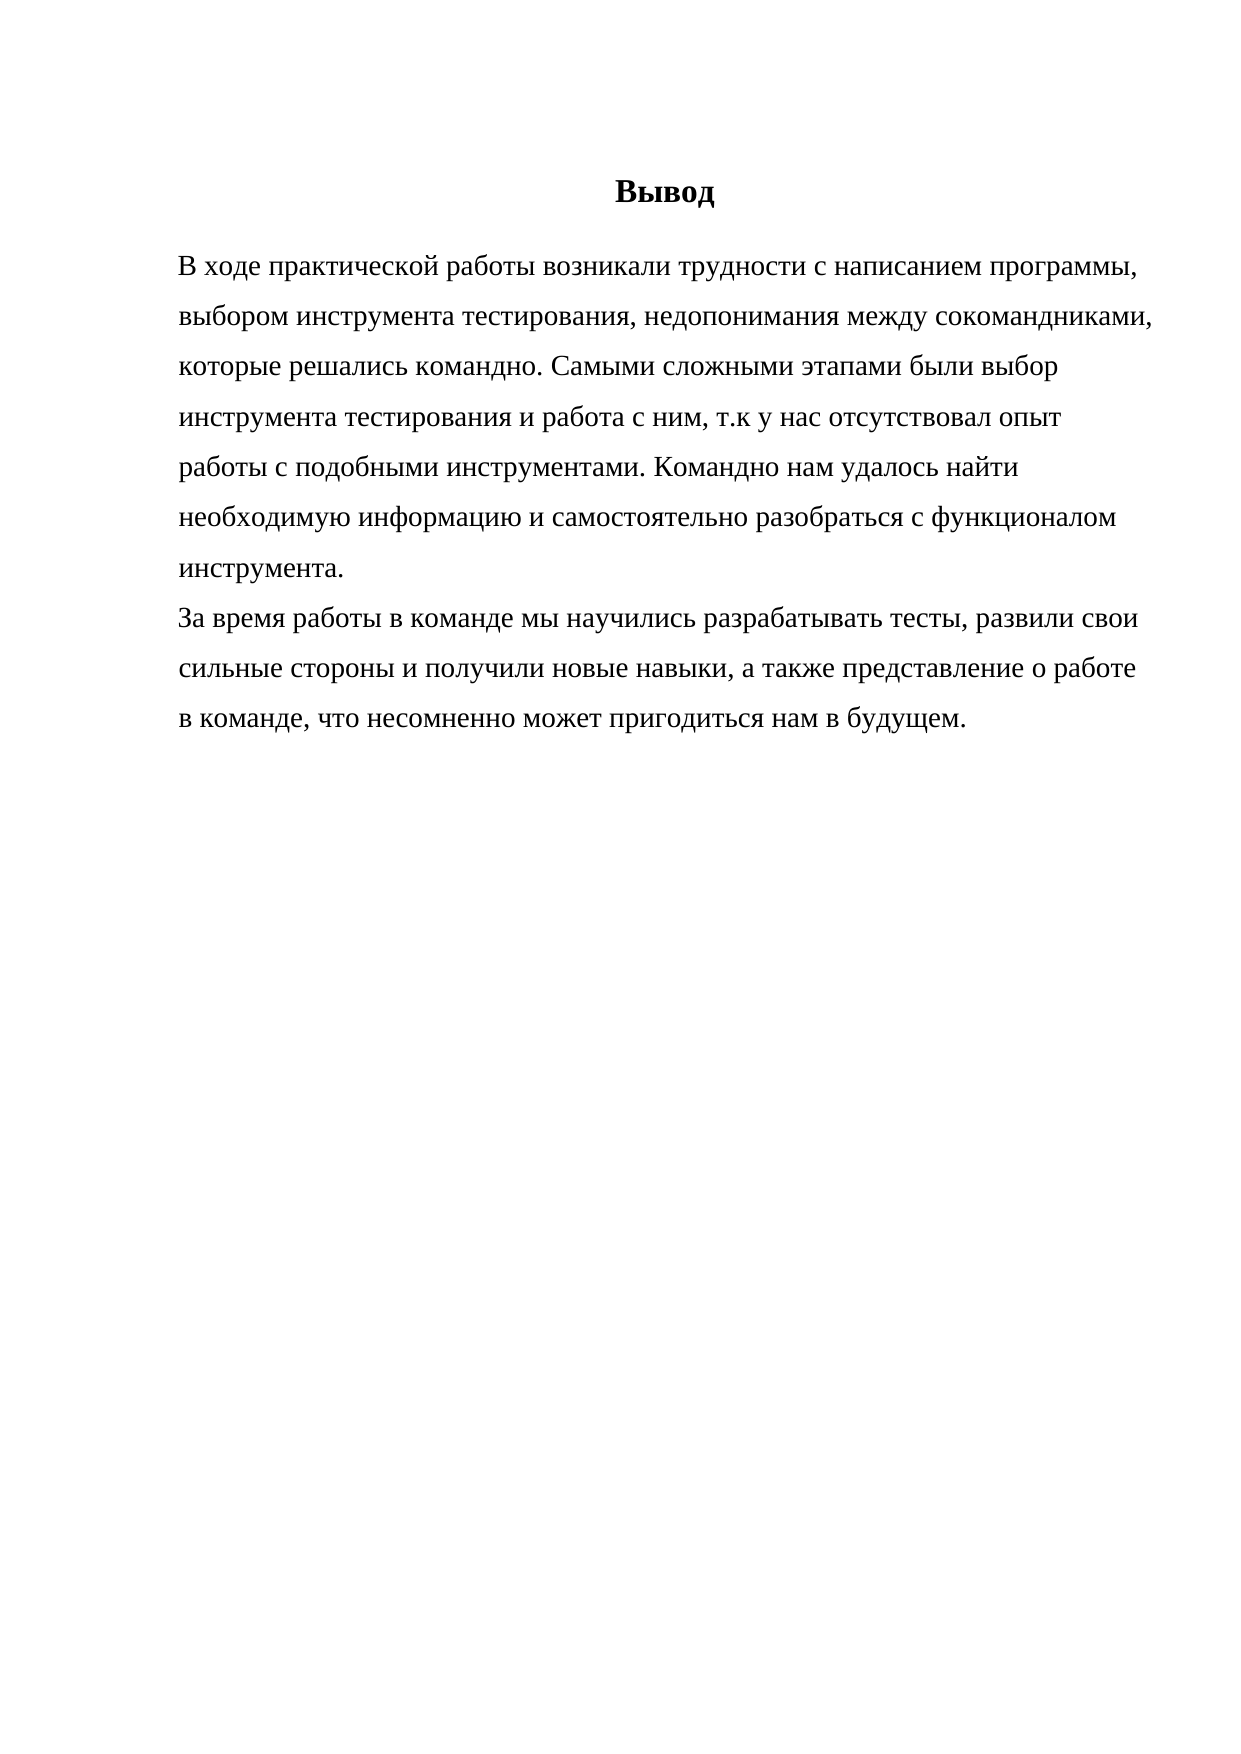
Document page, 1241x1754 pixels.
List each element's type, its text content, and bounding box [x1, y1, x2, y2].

text За время работы в команде мы научились разрабатывать тесты, развили свои сильные стороны и получили новые навыки, а также представление о работе в команде, что несомненно может пригодиться нам в будущем. [177, 600, 1156, 734]
text Вывод [91, 171, 1238, 209]
text В ходе практической работы возникали трудности с написанием программы, выбором инструмента тестирования, недопонимания между сокомандниками, которые решались командно. Самыми сложными этапами были выбор инструмента тестирования и работа с ним, т.к у нас отсутствовал опыт работы с подобными инструментами. Командно нам удалось найти необходимую информацию и самостоятельно разобраться с функционалом инструмента. [177, 248, 1156, 583]
